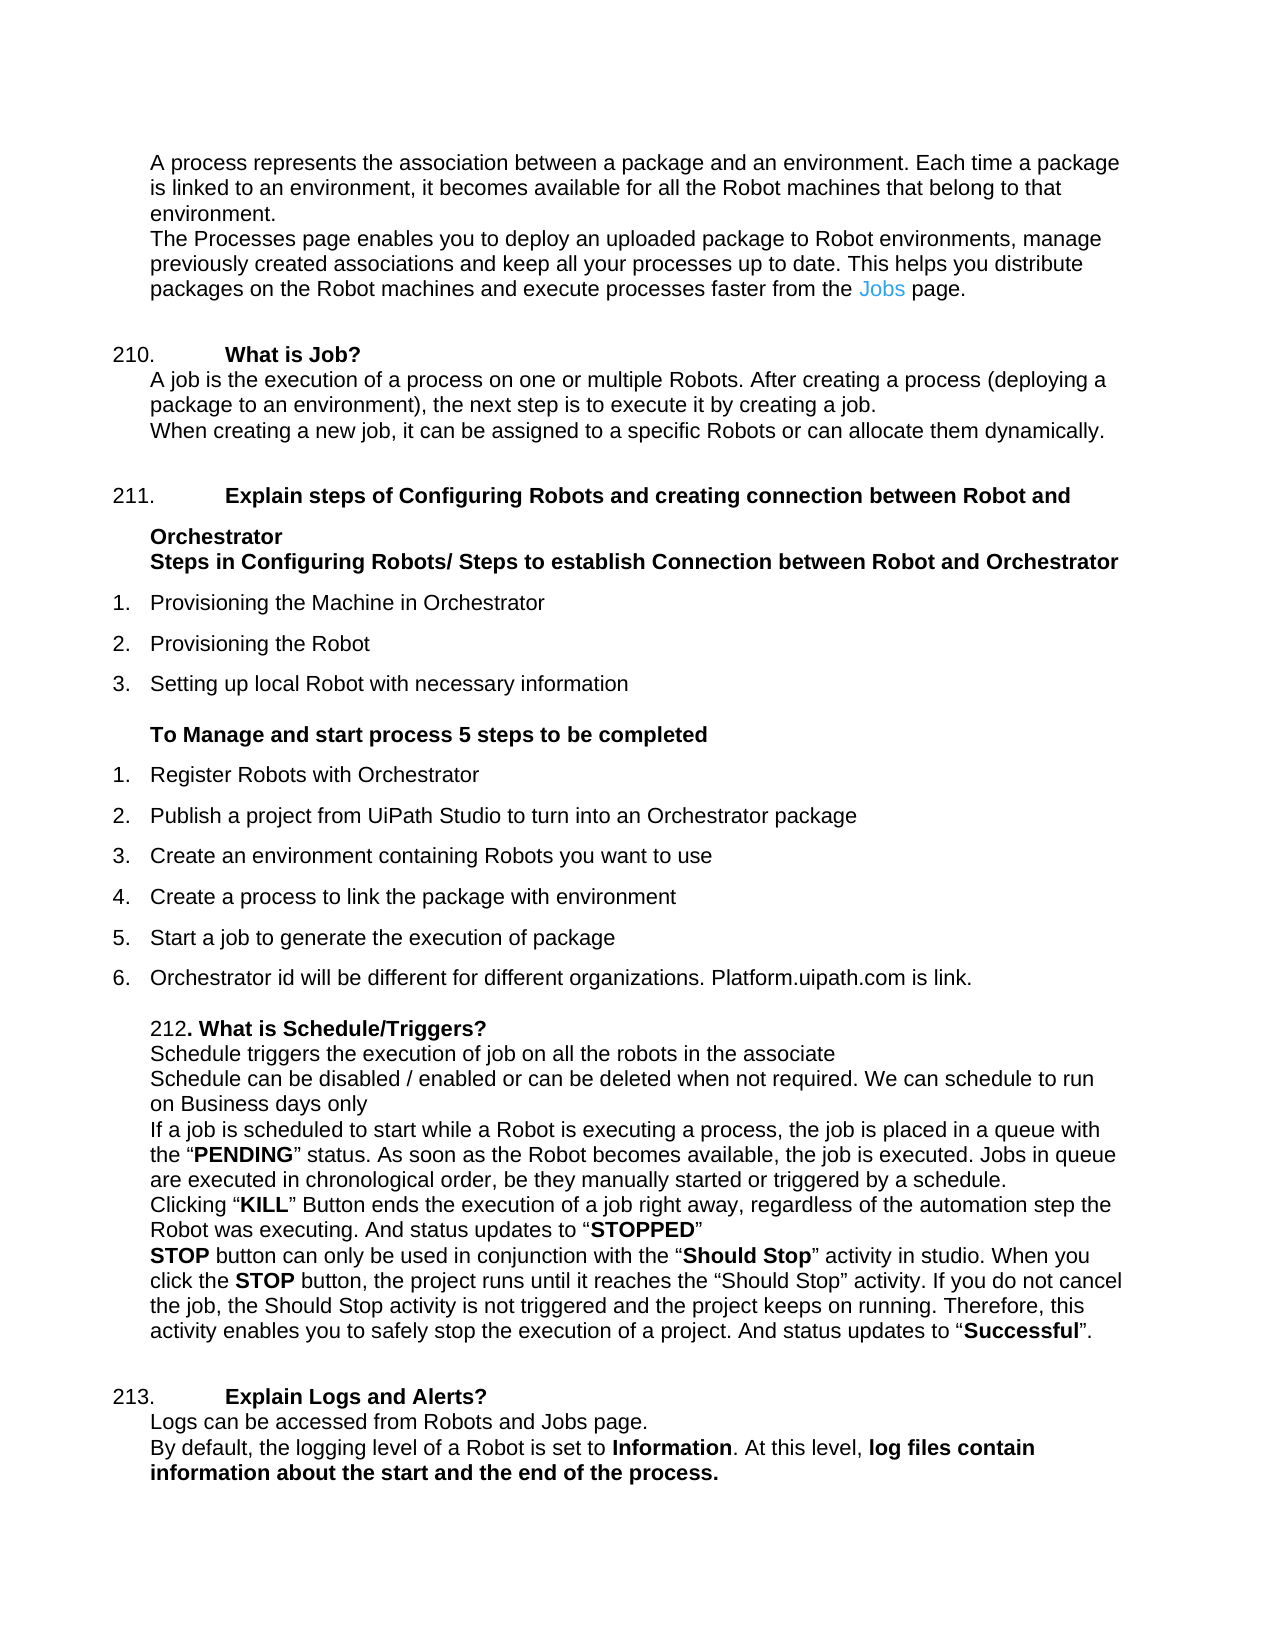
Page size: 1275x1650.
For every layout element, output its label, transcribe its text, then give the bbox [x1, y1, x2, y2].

list Provisioning the Machine in Orchestrator [112, 574, 1125, 615]
text STOP button can only be used in conjunction with the “Should Stop” activity in studio. When you click the STOP button, the project runs until it reaches the “Should Stop” activity. If you do not cancel the job, the Should Stop activity is not triggered and the project keeps on running. Therefore, this activity enables you to safely stop the execution of a project. And status updates to “Successful”. [150, 1242, 1125, 1343]
list Create a process to link the package with environment [112, 868, 1125, 909]
text When creating a new job, it can be assigned to a specific Robots or can allocate them dynamically. [150, 417, 1125, 443]
text Schedule can be disabled / enabled or can be deleted when not required. We can schedule to run on Business days only [150, 1066, 1125, 1116]
text A job is the execution of a process on one or multiple Robots. After creating a process (deploying a package to an environment), the next step is to execute it by creating a job. [150, 367, 1125, 417]
list What is Job? [112, 326, 1125, 367]
list Publish a project from UiPath Studio to turn into an Orchestrator package [112, 787, 1125, 828]
text 212. What is Schedule/Triggers? [150, 1016, 1125, 1041]
list Start a job to generate the execution of package [112, 909, 1125, 950]
list Setting up local Robot with necessary information [112, 656, 1125, 696]
text If a job is scheduled to start while a Robot is executing a process, the job is placed in a queue with the “PENDING” status. As soon as the Robot becomes available, the job is executed. Jobs in queue are executed in chronological order, be they manually started or triggered by a schedule. [150, 1116, 1125, 1192]
list Explain Logs and Alerts? [112, 1368, 1125, 1409]
list Explain steps of Configuring Robots and creating connection between Robot and Orchestrator [112, 468, 1125, 549]
text To Manage and start process 5 steps to be completed [150, 721, 1125, 747]
text Schedule triggers the execution of job on all the robots in the associate [150, 1041, 1125, 1066]
text Logs can be accessed from Robots and Jobs page. [150, 1409, 1125, 1434]
list Register Robots with Orchestrator [112, 747, 1125, 787]
text By default, the logging level of a Robot is set to Information. At this level, log files contain information about the start and the end of the process. [150, 1434, 1125, 1485]
text Steps in Configuring Robots/ Steps to establish Connection between Robot and Orchestrator [150, 549, 1125, 574]
list Create an environment containing Robots you want to use [112, 828, 1125, 868]
list Orchestrator id will be different for different organizations. Platform.uipath.com is link. [112, 950, 1125, 990]
text The Processes page enables you to deploy an uploaded package to Robot environments, manage previously created associations and keep all your processes up to date. This helps you distribute packages on the Robot machines and execute processes faster from the Jobs page. [150, 226, 1125, 301]
text Clicking “KILL” Button ends the execution of a job right away, regardless of the automation step the Robot was executing. And status updates to “STOPPED” [150, 1192, 1125, 1242]
text A process represents the association between a package and an environment. Each time a package is linked to an environment, it becomes available for all the Robot machines that belong to that environment. [150, 150, 1125, 226]
list Provisioning the Robot [112, 615, 1125, 656]
